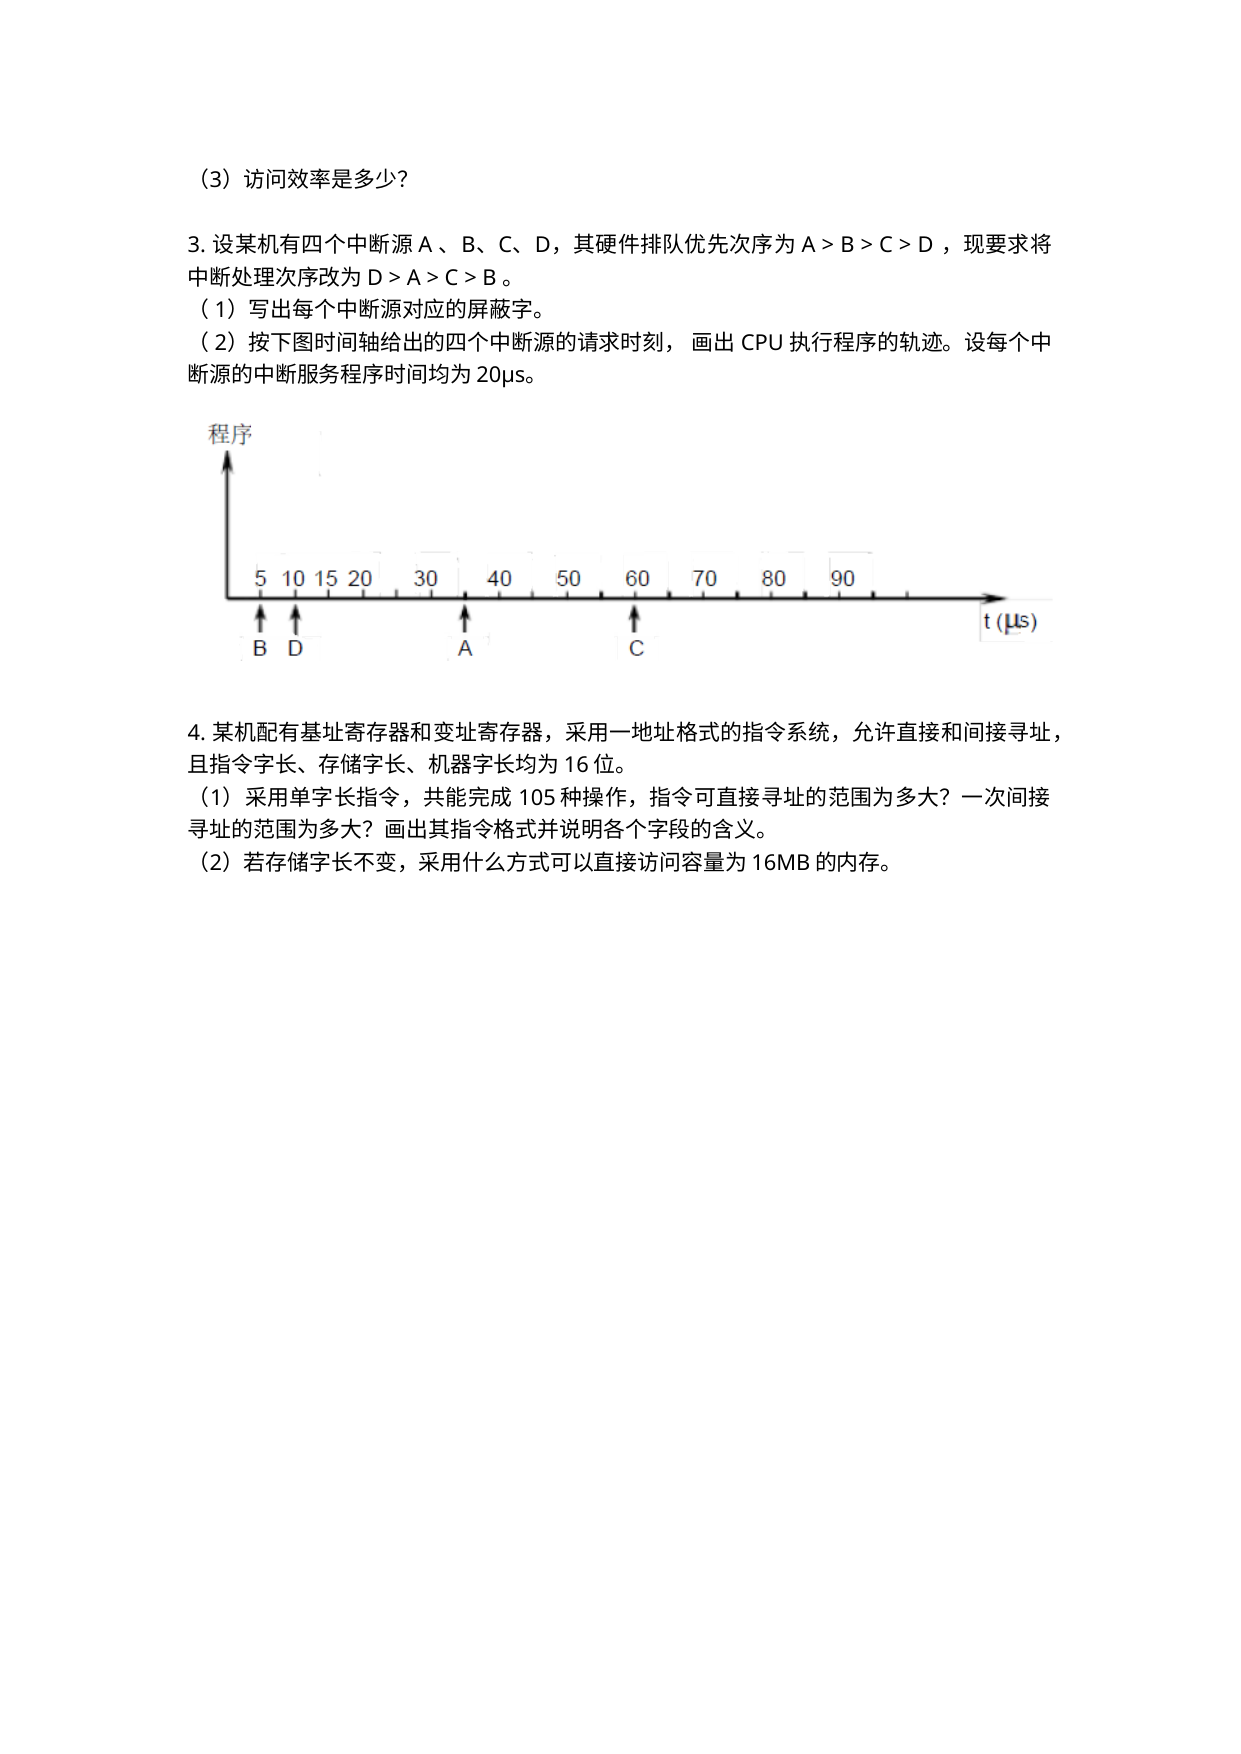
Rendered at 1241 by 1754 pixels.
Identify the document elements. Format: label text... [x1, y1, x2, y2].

text （ 2）按下图时间轴给出的四个中断源的请求时刻， 画出CPU 执行程序的轨迹。设每个中断源的中断服务程序时间均为20μs。 [187, 324, 1053, 389]
text （ 1）写出每个中断源对应的屏蔽字。 [187, 292, 1053, 324]
text 4. 某机配有基址寄存器和变址寄存器，采用一地址格式的指令系统，允许直接和间接寻址，且指令字长、存储字长、机器字长均为16位。 [187, 714, 1053, 779]
text （2）若存储字长不变，采用什么方式可以直接访问容量为16MB的内存。 [187, 844, 1053, 877]
text （3）访问效率是多少？ [187, 162, 1053, 194]
text 3. 设某机有四个中断源A 、B、C、D，其硬件排队优先次序为A > B > C > D ，现要求将中断处理次序改为D > A > C > B 。 [187, 227, 1053, 292]
picture [187, 422, 1053, 661]
text （1）采用单字长指令，共能完成105种操作，指令可直接寻址的范围为多大？一次间接寻址的范围为多大？画出其指令格式并说明各个字段的含义。 [187, 779, 1053, 844]
